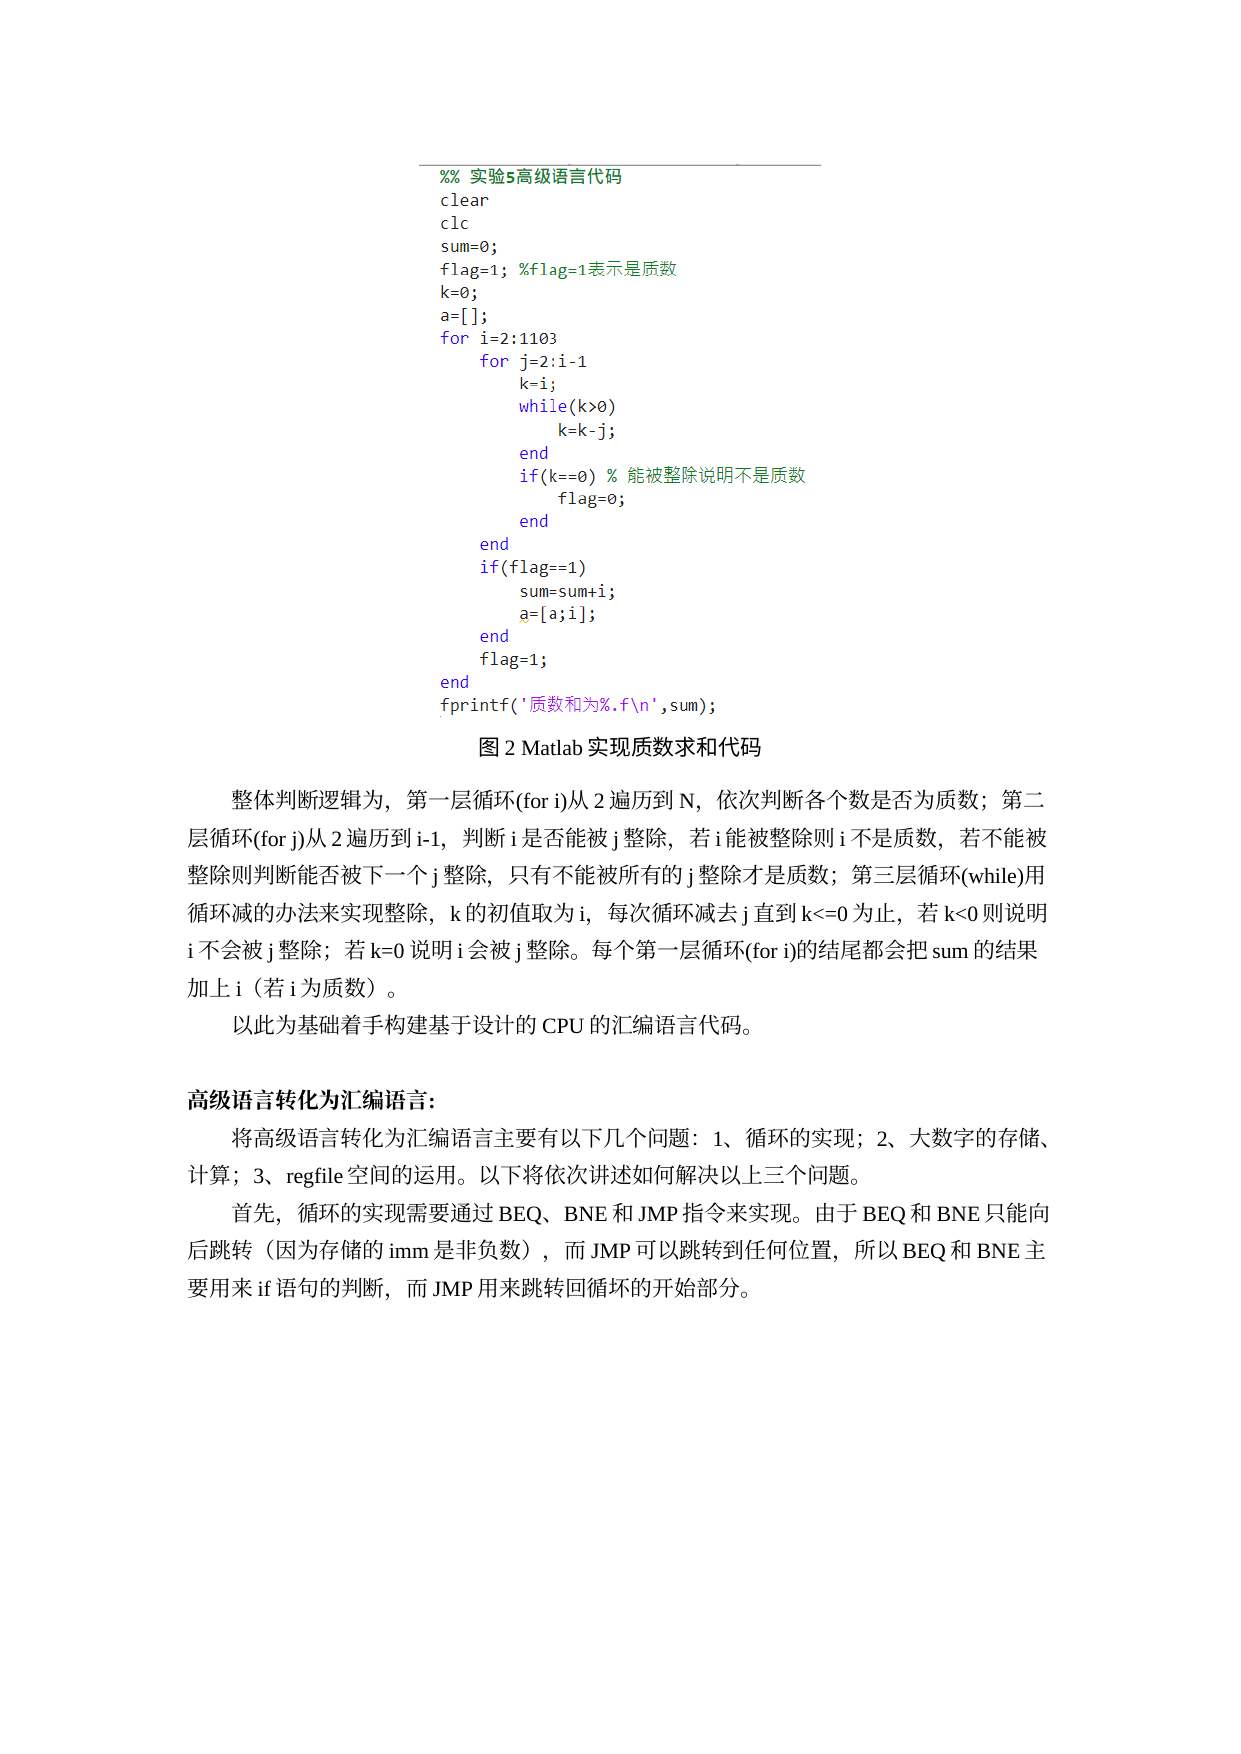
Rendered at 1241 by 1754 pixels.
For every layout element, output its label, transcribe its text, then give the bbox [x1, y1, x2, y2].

picture [419, 164, 822, 717]
text 图2 Matlab实现质数求和代码 [187, 727, 1053, 764]
text 高级语言转化为汇编语言: [187, 1080, 1053, 1118]
text 整体判断逻辑为，第一层循环(for i)从2遍历到N，依次判断各个数是否为质数；第二层循环(for j)从2遍历到i-1，判断i是否能被j整除，若i能被整除则i不是质数，若不能被整除则判断能否被下一个j整除，只有不能被所有的j整除才是质数；第三层循环(while)用循环减的办法来实现整除，k的初值取为i，每次循环减去j直到k<=0为止，若k<0则说明i不会被j整除；若k=0说明i会被j整除。每个第一层循环(for i)的结尾都会把sum的结果加上i（若i为质数）。 [187, 780, 1053, 1005]
text 以此为基础着手构建基于设计的CPU的汇编语言代码。 [187, 1005, 1053, 1043]
text 首先，循环的实现需要通过BEQ、BNE和JMP指令来实现。由于BEQ和BNE只能向后跳转（因为存储的imm是非负数），而JMP可以跳转到任何位置，所以BEQ和BNE主要用来if语句的判断，而JMP用来跳转回循坏的开始部分。 [187, 1193, 1053, 1305]
text 将高级语言转化为汇编语言主要有以下几个问题：1、循环的实现；2、大数字的存储、计算；3、regfile空间的运用。以下将依次讲述如何解决以上三个问题。 [187, 1118, 1053, 1193]
